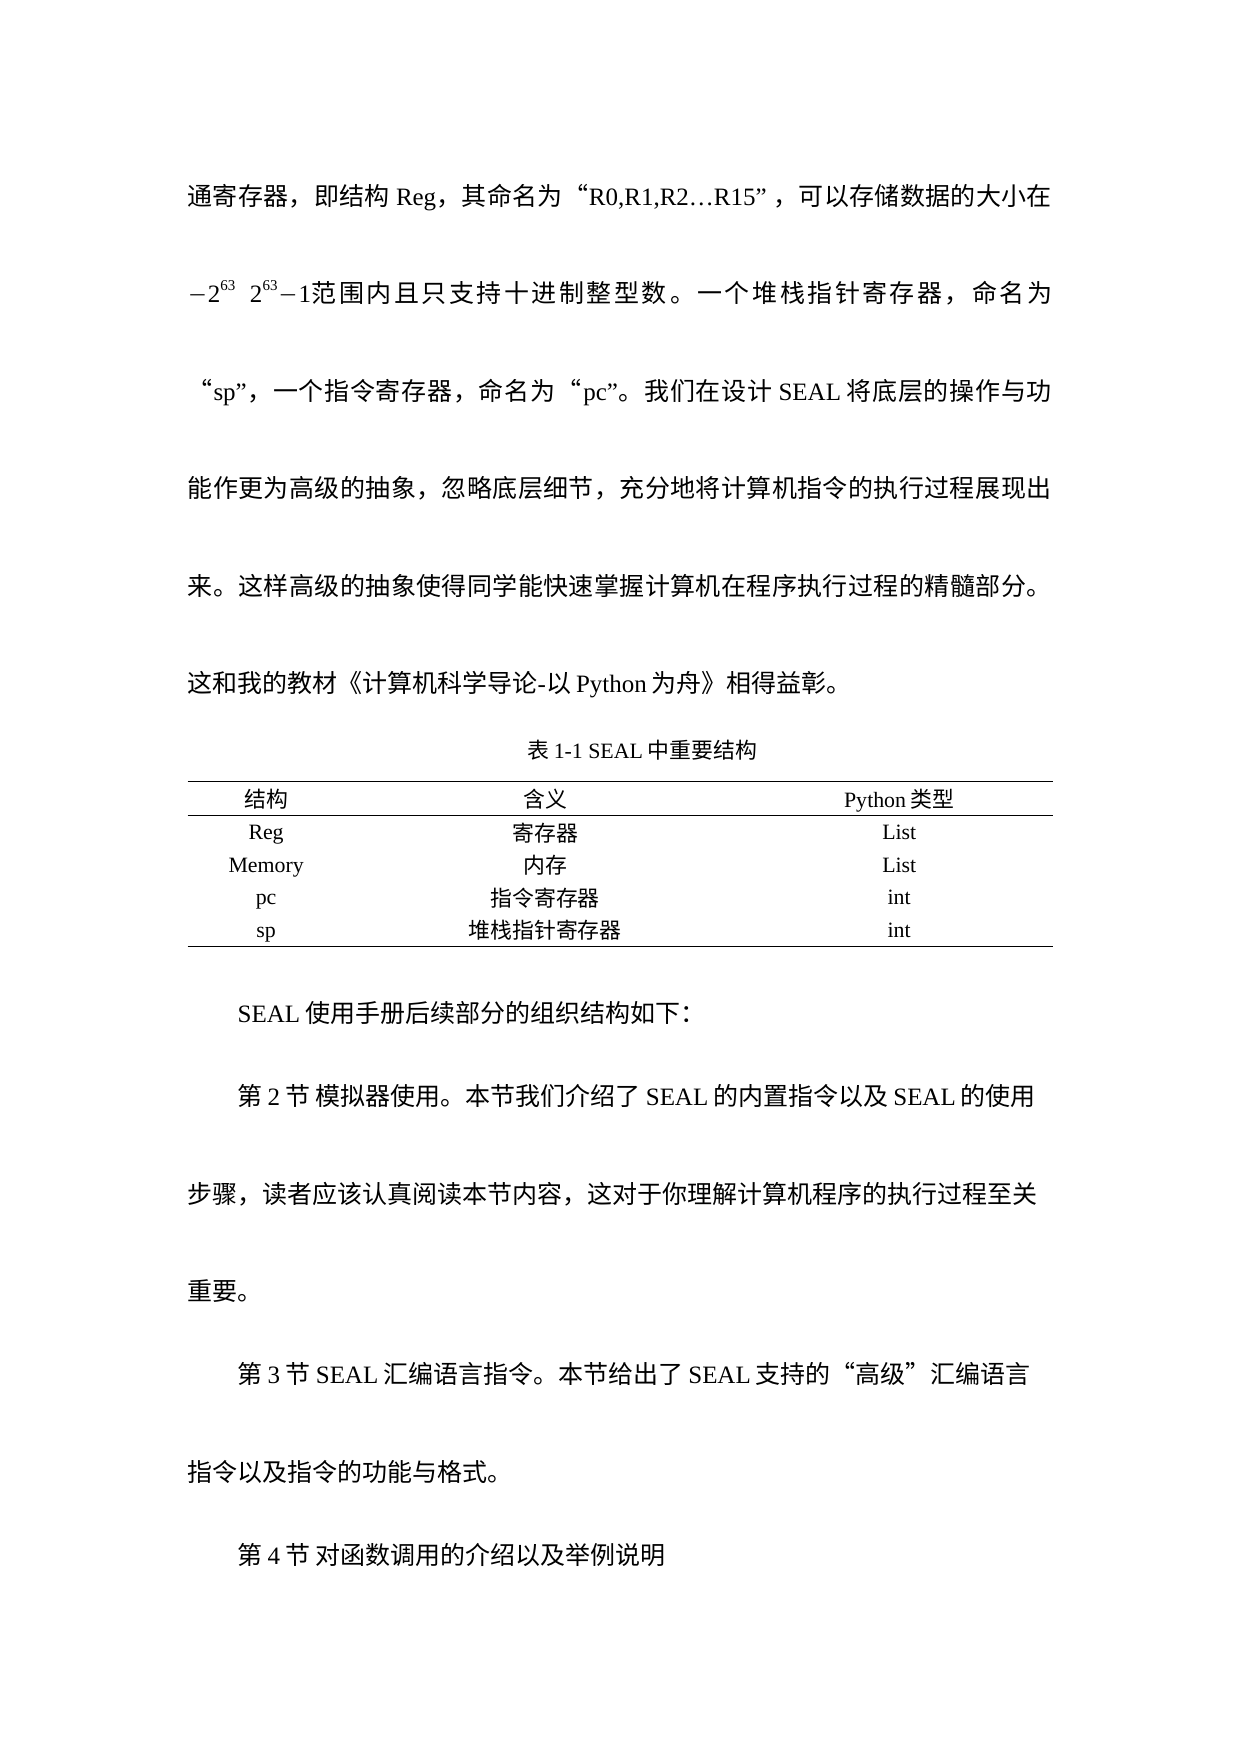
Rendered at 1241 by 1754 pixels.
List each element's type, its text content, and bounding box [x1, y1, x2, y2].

table_cell 寄存器 [344, 816, 745, 848]
table_cell pc [188, 881, 344, 913]
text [187, 162, 1053, 714]
table_cell Memory [188, 848, 344, 881]
table_header 含义 [344, 782, 745, 814]
table_cell sp [188, 913, 344, 946]
text 第2节 模拟器使用。本节我们介绍了SEAL的内置指令以及SEAL的使用步骤，读者应该认真阅读本节内容，这对于你理解计算机程序的执行过程至关重要。 [187, 1062, 1053, 1322]
text 表1-1 SEAL中重要结构 [187, 733, 1053, 765]
text 第3节 SEAL汇编语言指令。本节给出了SEAL支持的“高级”汇编语言指令以及指令的功能与格式。 [187, 1340, 1053, 1503]
text 第4节 对函数调用的介绍以及举例说明 [187, 1521, 1053, 1586]
table_cell int [745, 913, 1053, 946]
table_cell int [745, 881, 1053, 913]
table_cell 堆栈指针寄存器 [344, 913, 745, 946]
table_header 结构 [188, 782, 344, 814]
table_header Python类型 [745, 782, 1053, 814]
table_cell List [745, 848, 1053, 881]
table_cell Reg [188, 816, 344, 848]
table_cell 指令寄存器 [344, 881, 745, 913]
text SEAL使用手册后续部分的组织结构如下： [187, 979, 1053, 1044]
table_cell 内存 [344, 848, 745, 881]
table_cell List [745, 816, 1053, 848]
